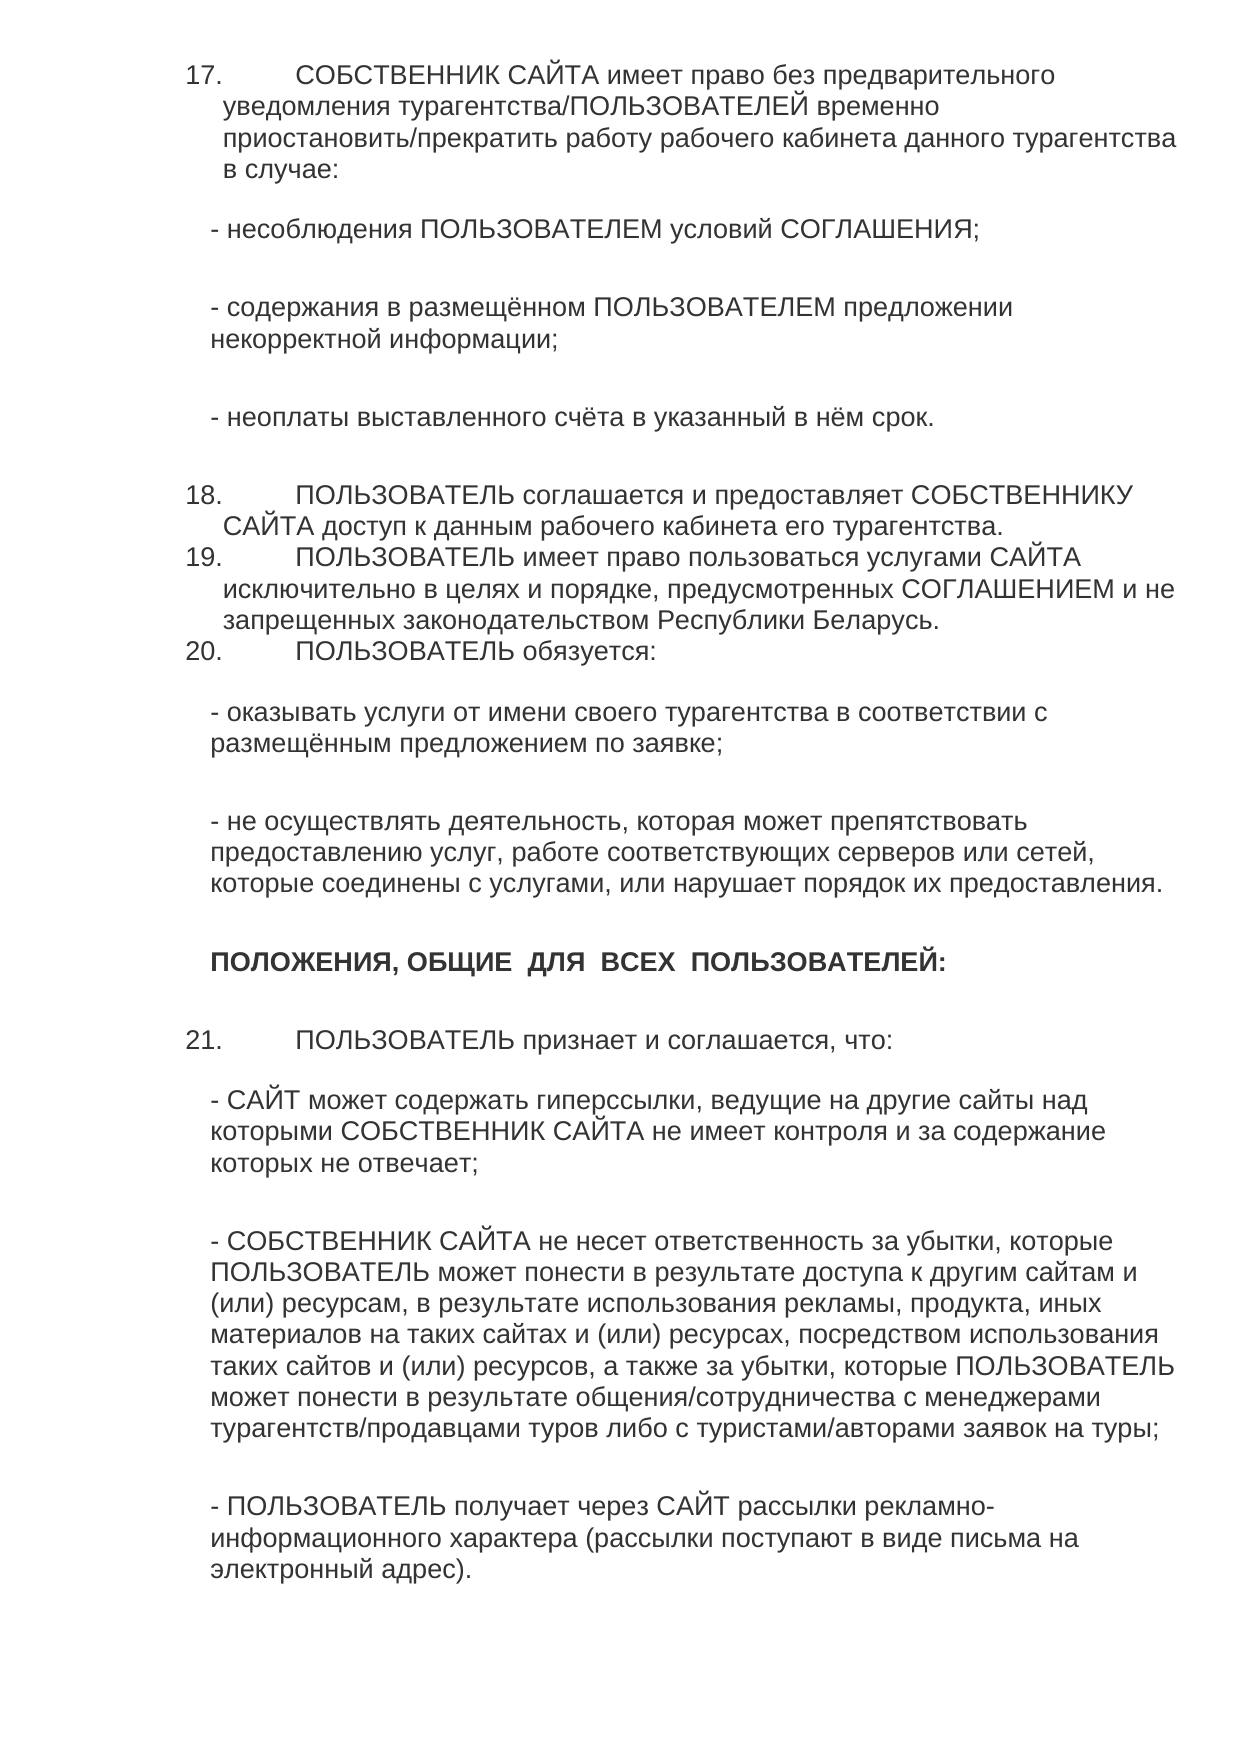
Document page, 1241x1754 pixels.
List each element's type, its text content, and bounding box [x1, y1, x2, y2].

list ПОЛЬЗОВАТЕЛЬ признает и соглашается, что: [185, 1024, 1181, 1055]
text - ПОЛЬЗОВАТЕЛЬ получает через САЙТ рассылки рекламно-информационного характера (рассылки поступают в виде письма на электронный адрес). [210, 1490, 1181, 1584]
text - САЙТ может содержать гиперссылки, ведущие на другие сайты над которыми СОБСТВЕННИК САЙТА не имеет контроля и за содержание которых не отвечает; [210, 1084, 1181, 1178]
list ПОЛЬЗОВАТЕЛЬ обязуется: [185, 635, 1181, 666]
text - не осуществлять деятельность, которая может препятствовать предоставлению услуг, работе соответствующих серверов или сетей, которые соединены с услугами, или нарушает порядок их предоставления. [210, 805, 1181, 899]
list ПОЛЬЗОВАТЕЛЬ соглашается и предоставляет СОБСТВЕННИКУ САЙТА доступ к данным рабочего кабинета его турагентства. [185, 479, 1181, 541]
list СОБСТВЕННИК САЙТА имеет право без предварительного уведомления турагентства/ПОЛЬЗОВАТЕЛЕЙ временно приостановить/прекратить работу рабочего кабинета данного турагентства в случае: [185, 59, 1181, 184]
text - содержания в размещённом ПОЛЬЗОВАТЕЛЕМ предложении некорректной информации; [210, 291, 1181, 354]
list ПОЛЬЗОВАТЕЛЬ имеет право пользоваться услугами САЙТА исключительно в целях и порядке, предусмотренных СОГЛАШЕНИЕМ и не запрещенных законодательством Республики Беларусь. [185, 541, 1181, 635]
text - несоблюдения ПОЛЬЗОВАТЕЛЕМ условий СОГЛАШЕНИЯ; [210, 213, 1181, 244]
text - оказывать услуги от имени своего турагентства в соответствии с размещённым предложением по заявке; [210, 696, 1181, 758]
text - СОБСТВЕННИК САЙТА не несет ответственность за убытки, которые ПОЛЬЗОВАТЕЛЬ может понести в результате доступа к другим сайтам и (или) ресурсам, в результате использования рекламы, продукта, иных материалов на таких сайтах и (или) ресурсах, посредством использования таких сайтов и (или) ресурсов, а также за убытки, которые ПОЛЬЗОВАТЕЛЬ может понести в результате общения/сотрудничества с менеджерами турагентств/продавцами туров либо с туристами/авторами заявок на туры; [210, 1225, 1181, 1443]
text - неоплаты выставленного счёта в указанный в нём срок. [210, 401, 1181, 432]
text ПОЛОЖЕНИЯ, ОБЩИЕ ДЛЯ ВСЕХ ПОЛЬЗОВАТЕЛЕЙ: [210, 946, 1181, 977]
